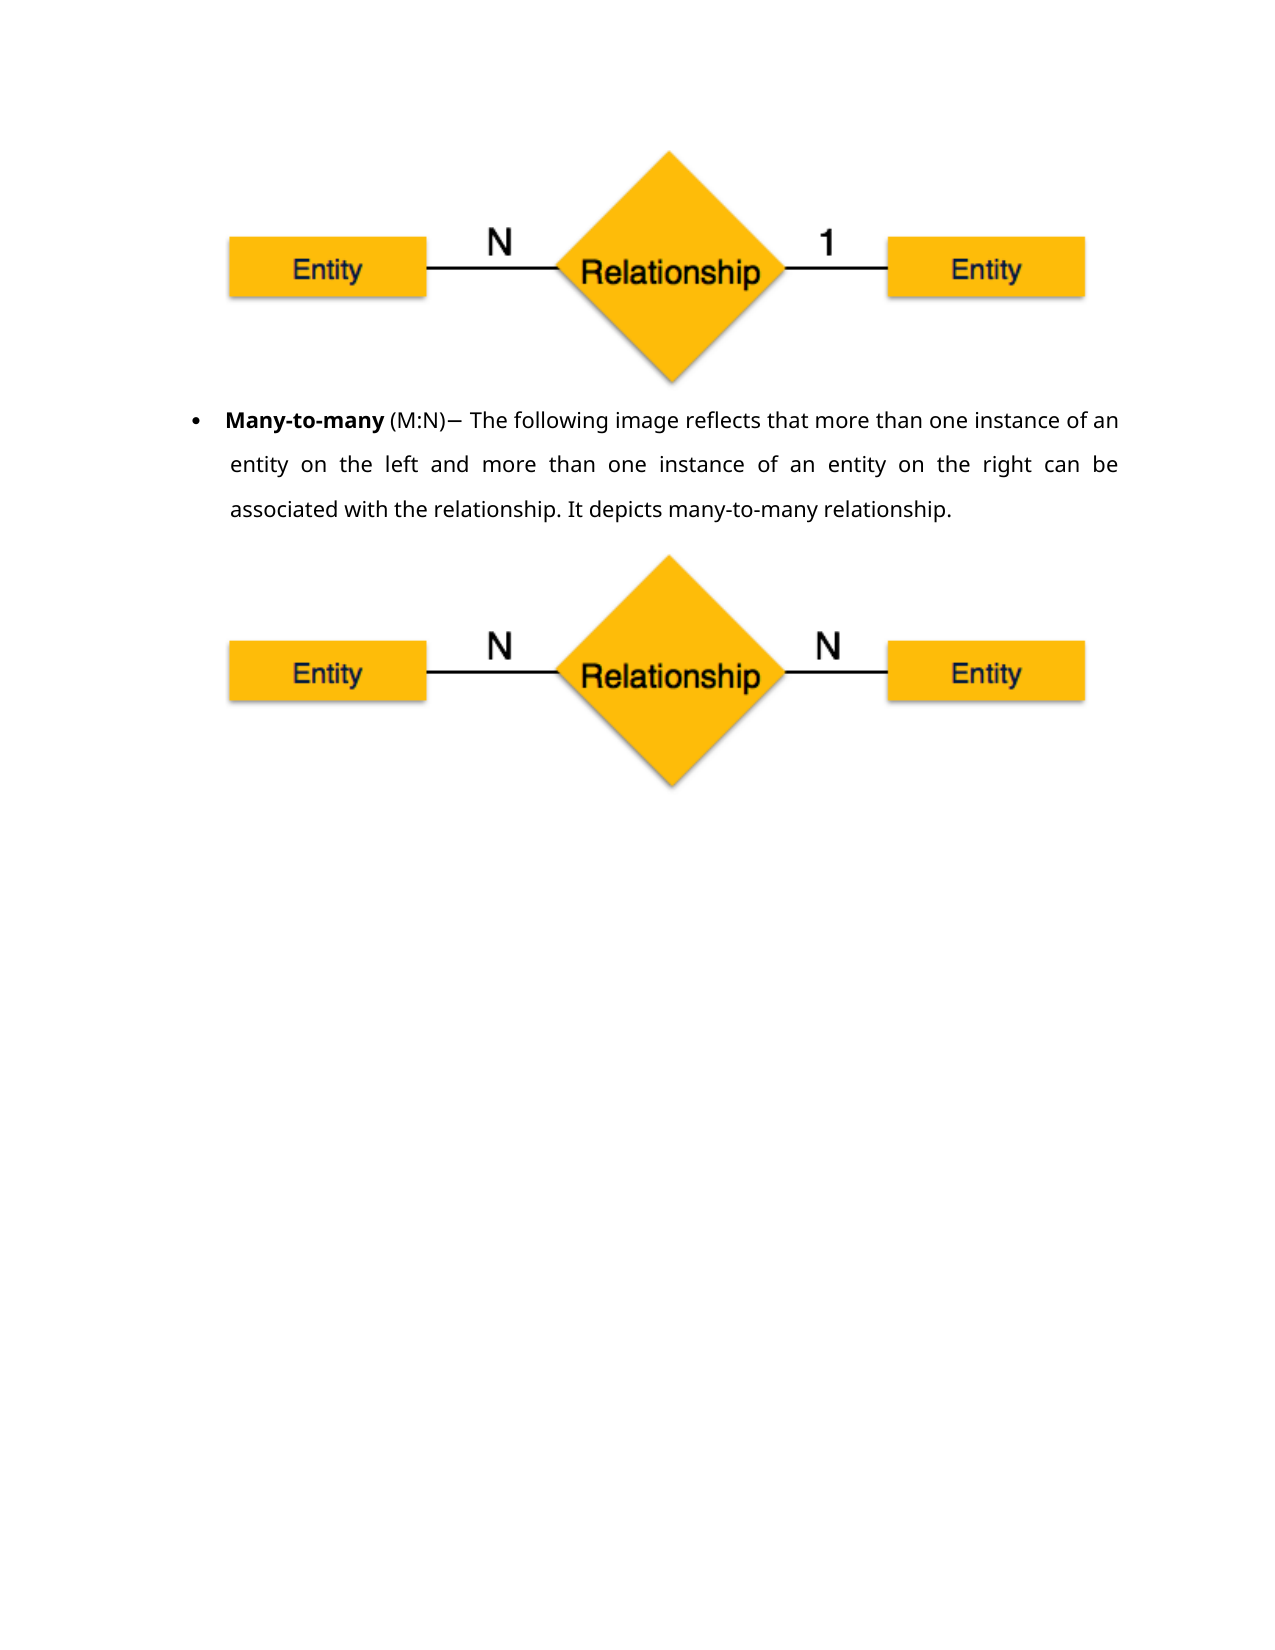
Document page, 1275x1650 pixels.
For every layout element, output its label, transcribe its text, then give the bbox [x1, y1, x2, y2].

picture [225, 553, 1089, 795]
picture [225, 150, 1089, 391]
list Many-to-many (M:N)− The following image reflects that more than one instance of an entity on the left and more than one instance of an entity on the right can be associated with the relationship. It depicts many-to-many relationship. [192, 404, 1120, 524]
